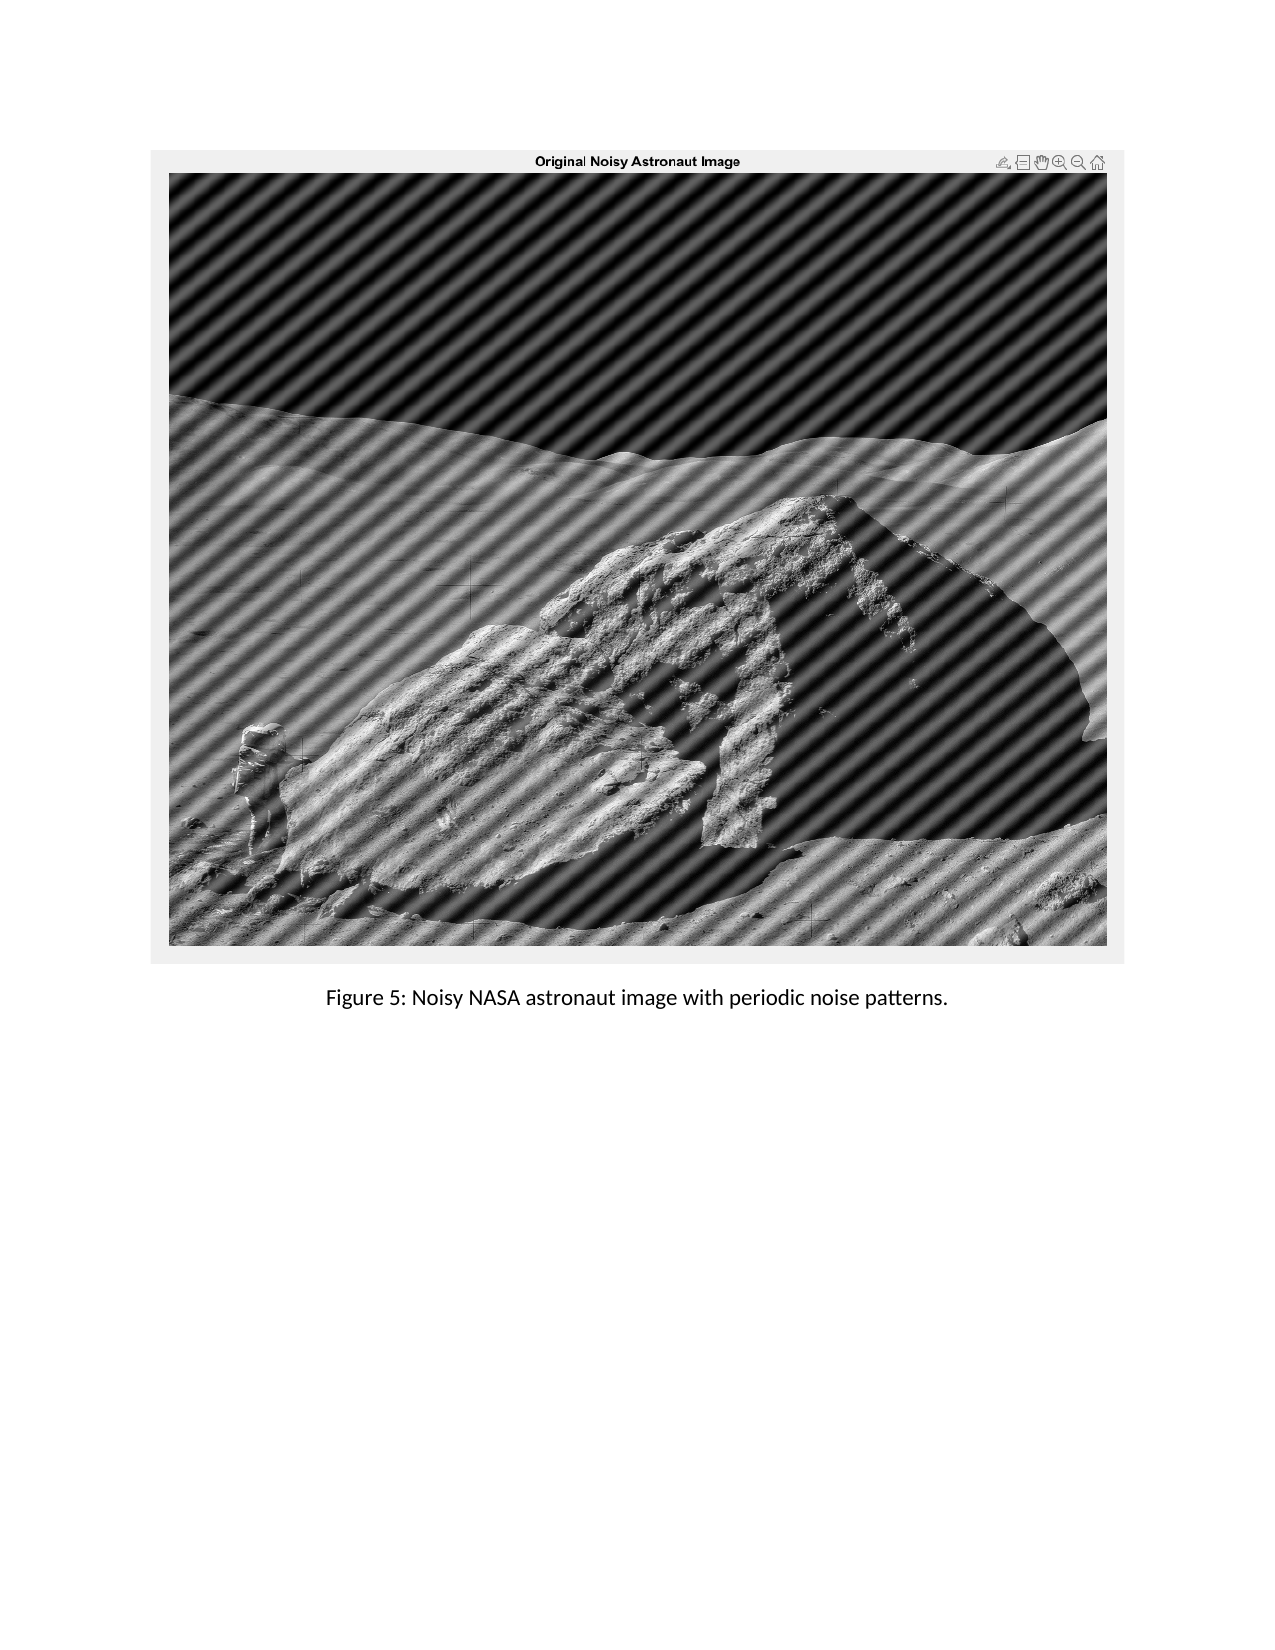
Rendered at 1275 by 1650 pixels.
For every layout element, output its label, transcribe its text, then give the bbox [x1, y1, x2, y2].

picture [150, 150, 1125, 964]
text Figure 5: Noisy NASA astronaut image with periodic noise patterns. [150, 983, 1125, 1011]
